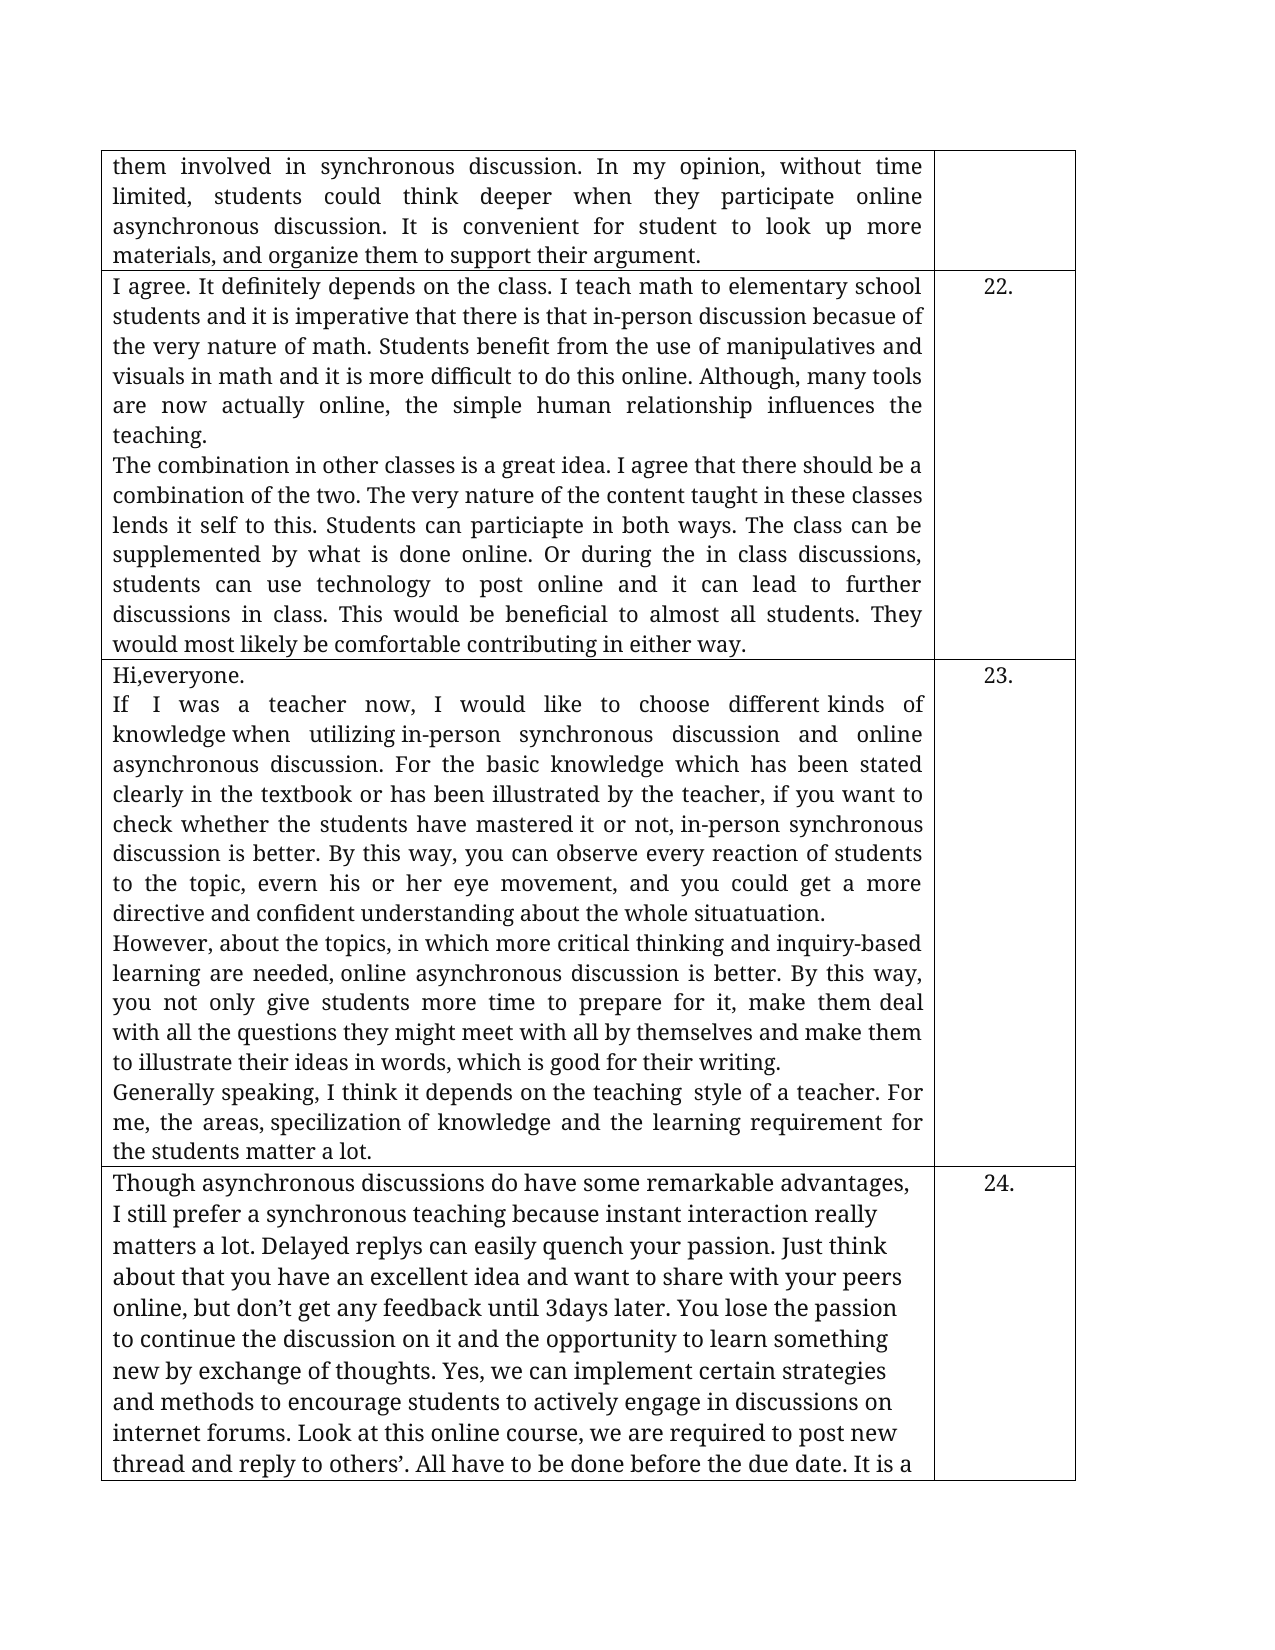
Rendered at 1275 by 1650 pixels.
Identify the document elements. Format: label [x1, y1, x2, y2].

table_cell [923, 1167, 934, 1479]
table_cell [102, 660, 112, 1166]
table_cell [935, 151, 1075, 270]
table_cell [935, 1167, 1075, 1479]
table_cell [935, 660, 1075, 1166]
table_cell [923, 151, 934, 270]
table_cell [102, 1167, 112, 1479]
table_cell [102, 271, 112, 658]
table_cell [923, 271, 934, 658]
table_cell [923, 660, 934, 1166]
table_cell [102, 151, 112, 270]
table_cell [935, 271, 1075, 658]
